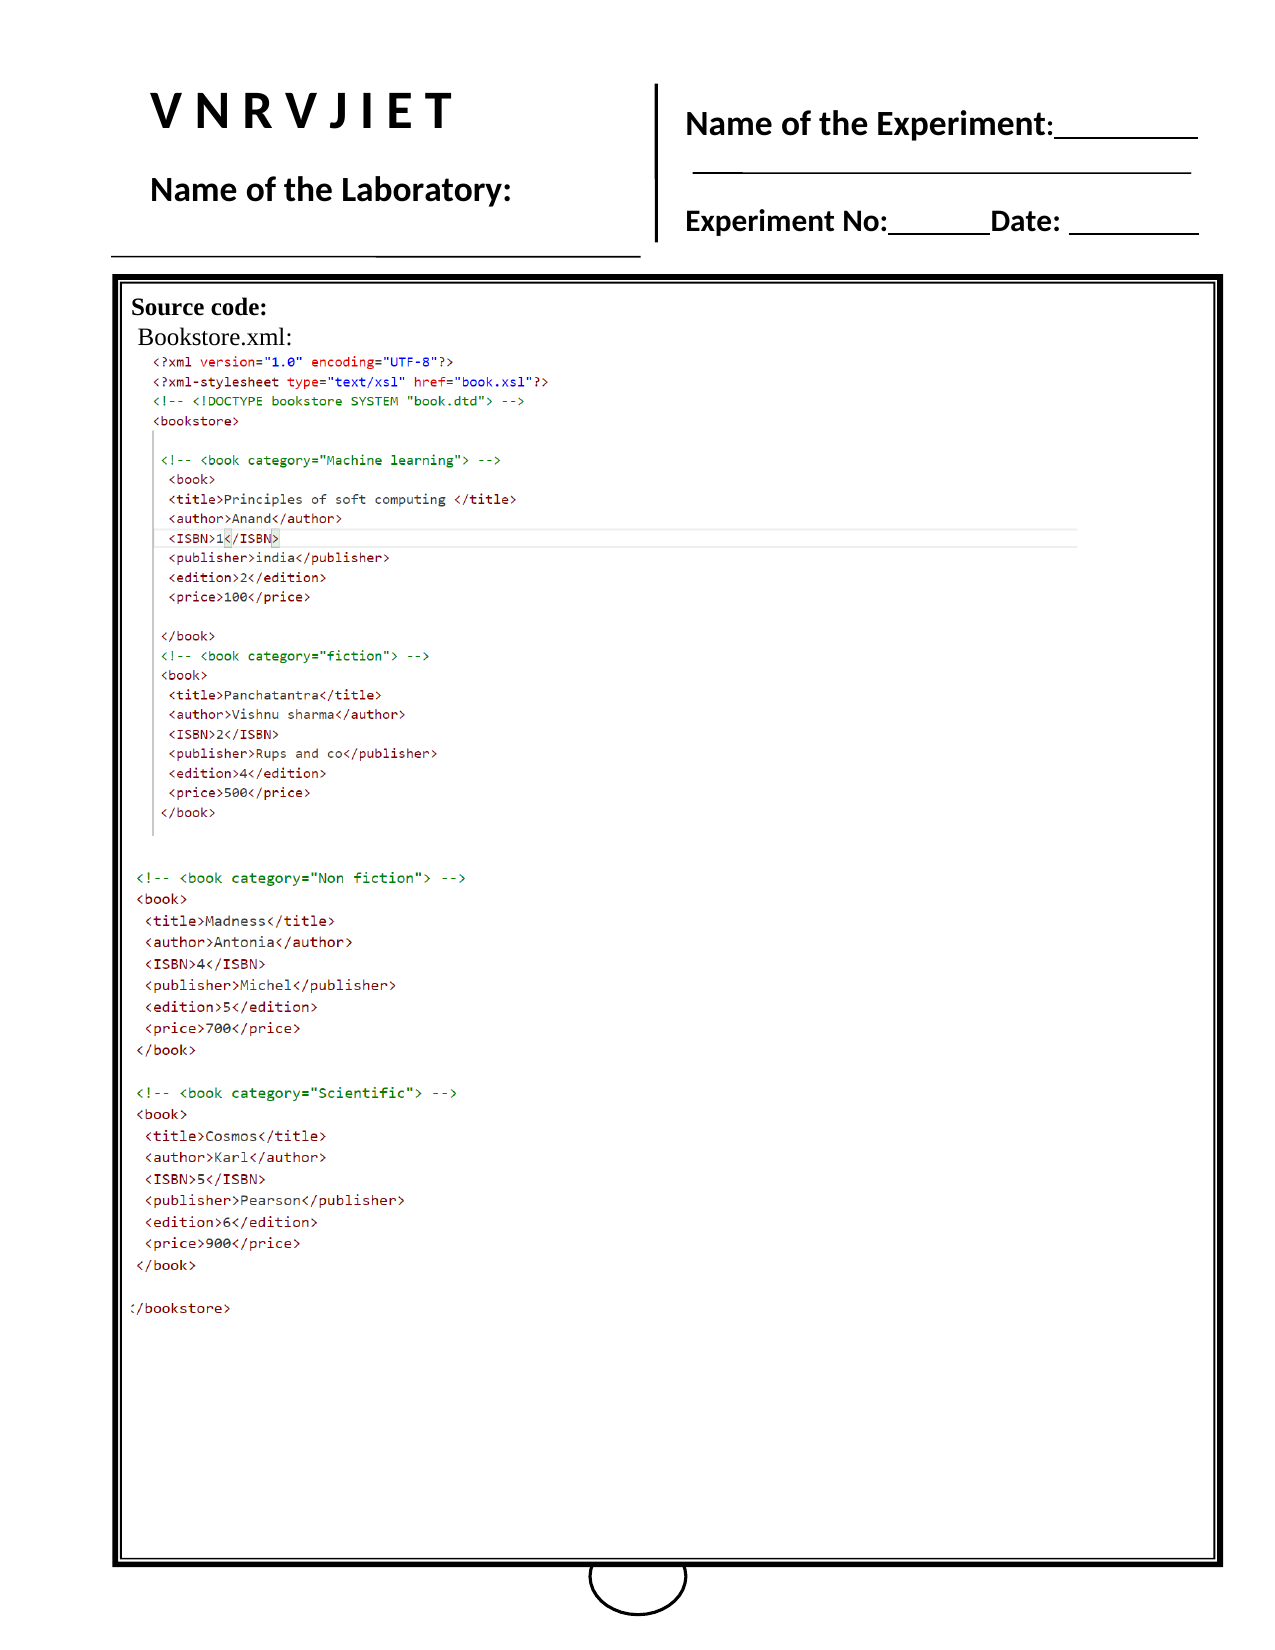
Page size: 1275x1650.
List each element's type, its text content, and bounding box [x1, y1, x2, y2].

text Source code: [112, 292, 1146, 321]
picture [137, 351, 1078, 836]
picture [131, 866, 1046, 1331]
text Bookstore.xml: [112, 322, 1146, 351]
